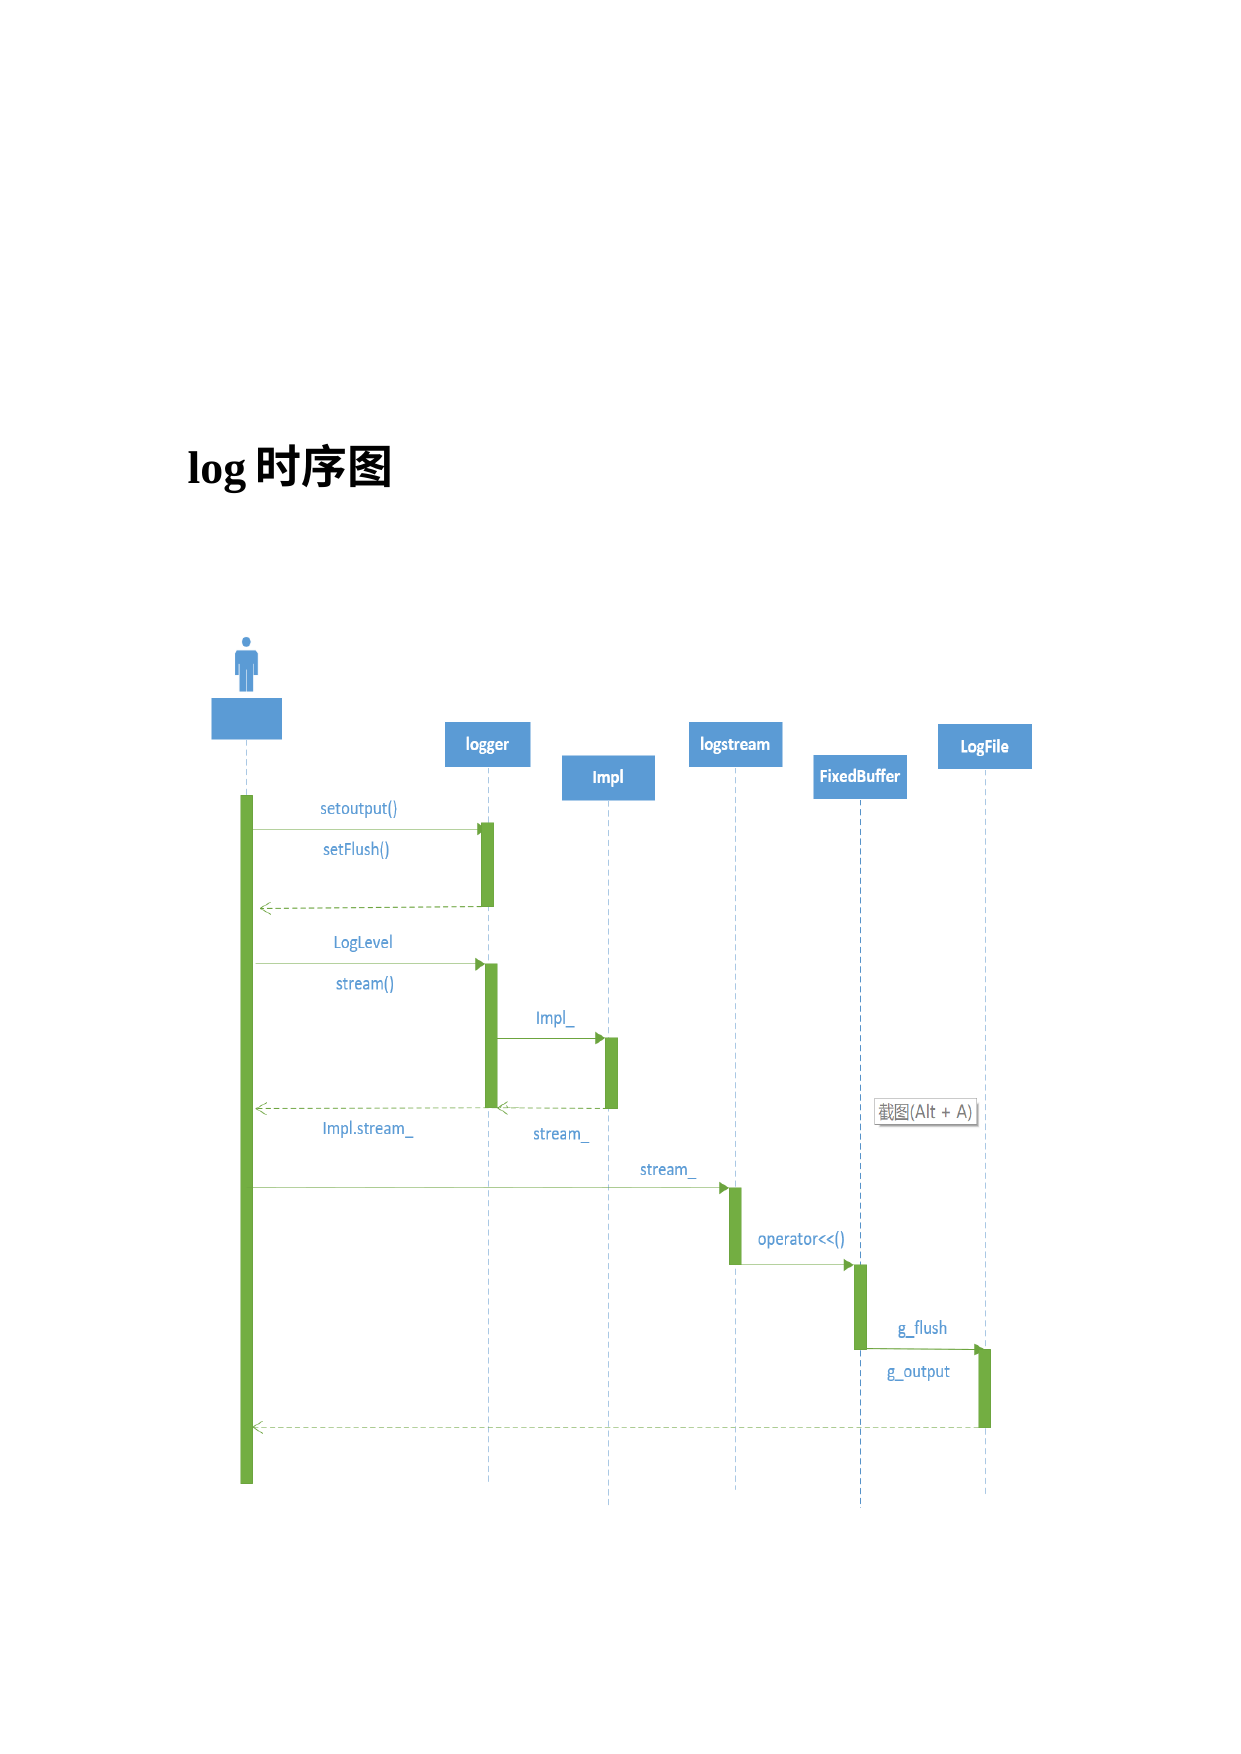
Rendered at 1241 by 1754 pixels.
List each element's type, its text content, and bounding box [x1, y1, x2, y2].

subtitle log时序图 [187, 414, 1053, 512]
picture [187, 621, 1052, 1508]
